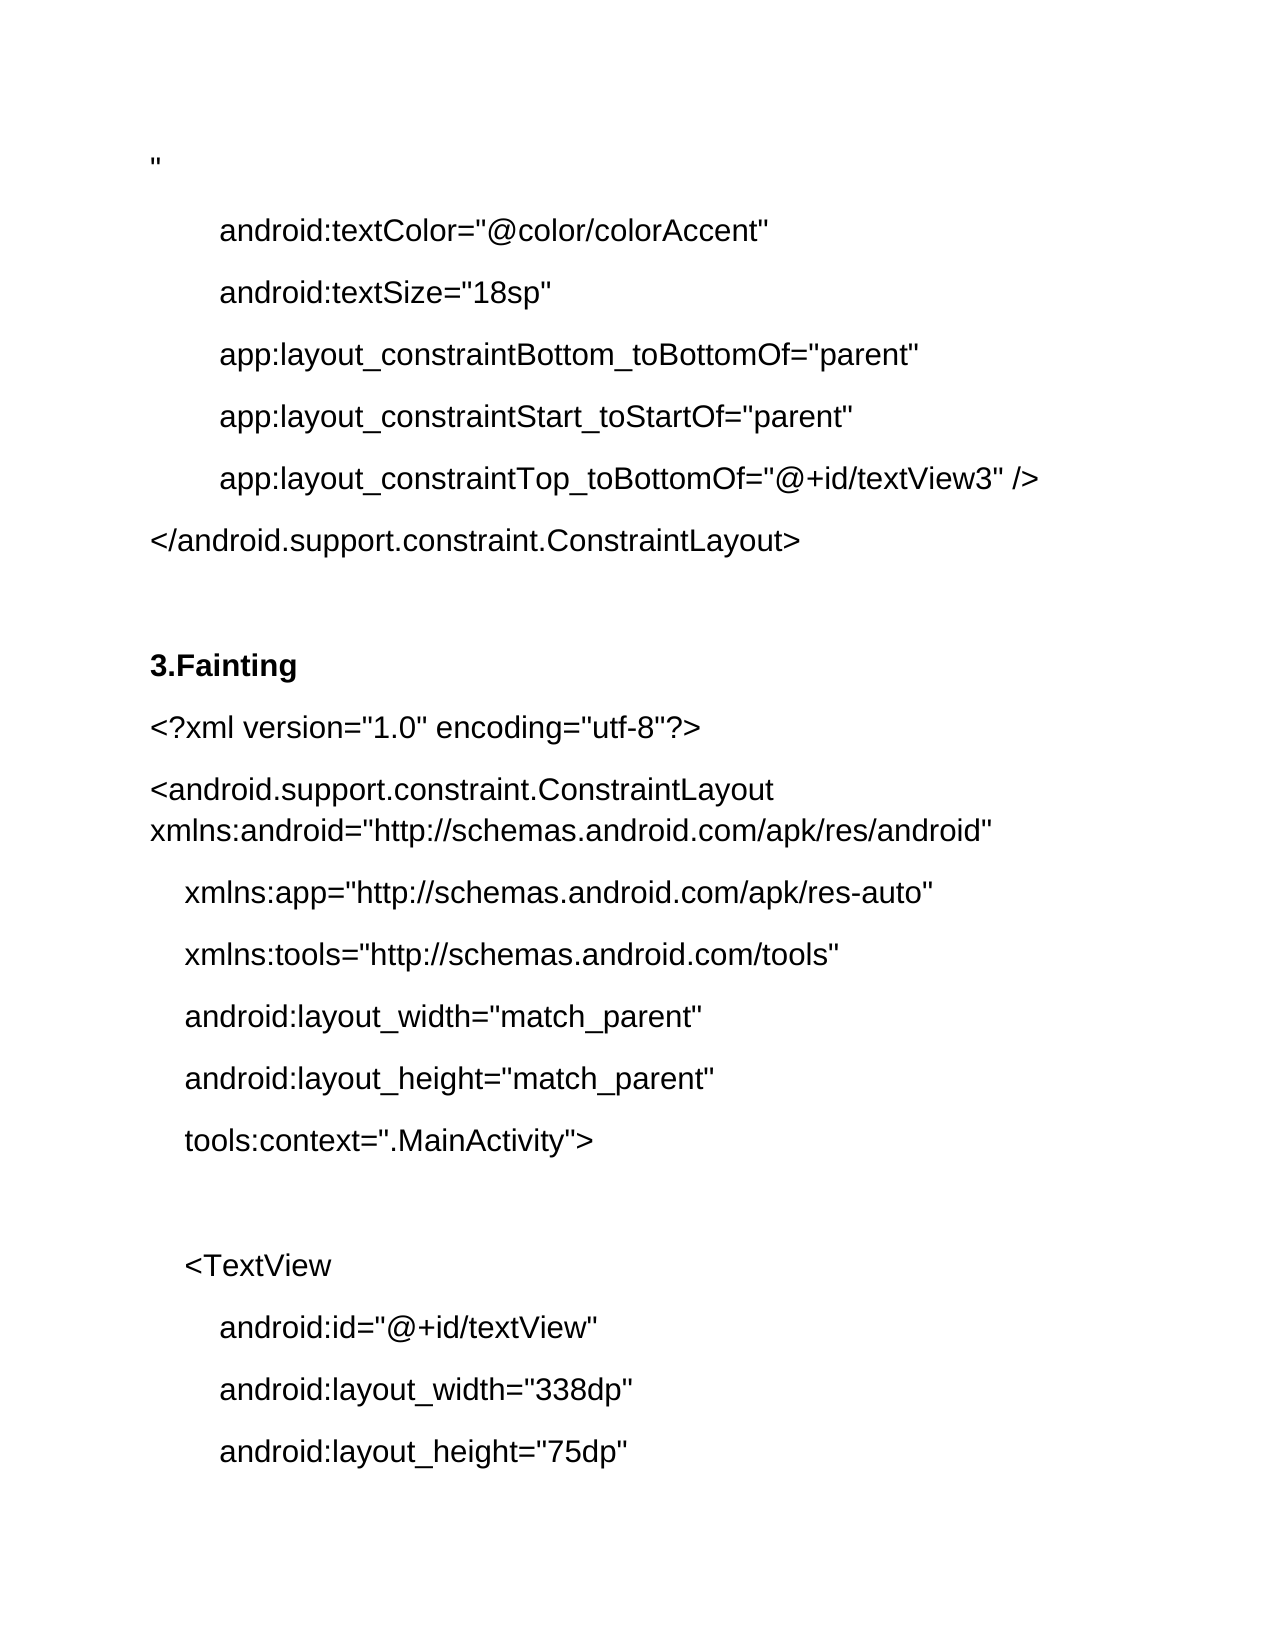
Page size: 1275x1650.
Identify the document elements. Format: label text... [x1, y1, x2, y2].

text 3.Fainting [150, 647, 1125, 683]
text <android.support.constraint.ConstraintLayout xmlns:android="http://schemas.android.com/apk/res/android" [150, 771, 1125, 848]
text android:textColor="@color/colorAccent" [150, 212, 1125, 248]
text app:layout_constraintBottom_toBottomOf="parent" [150, 336, 1125, 372]
text app:layout_constraintTop_toBottomOf="@+id/textView3" /> [150, 460, 1125, 496]
text android:layout_width="match_parent" [150, 998, 1125, 1034]
text " [150, 150, 1125, 186]
text android:layout_width="338dp" [150, 1371, 1125, 1407]
text xmlns:tools="http://schemas.android.com/tools" [150, 936, 1125, 972]
text android:textSize="18sp" [150, 274, 1125, 310]
text <?xml version="1.0" encoding="utf-8"?> [150, 709, 1125, 745]
text android:layout_height="match_parent" [150, 1060, 1125, 1096]
text xmlns:app="http://schemas.android.com/apk/res-auto" [150, 874, 1125, 910]
text android:id="@+id/textView" [150, 1309, 1125, 1345]
text tools:context=".MainActivity"> [150, 1122, 1125, 1158]
text android:layout_height="75dp" [150, 1433, 1125, 1469]
text <TextView [150, 1247, 1125, 1283]
text </android.support.constraint.ConstraintLayout> [150, 522, 1125, 558]
text app:layout_constraintStart_toStartOf="parent" [150, 398, 1125, 434]
